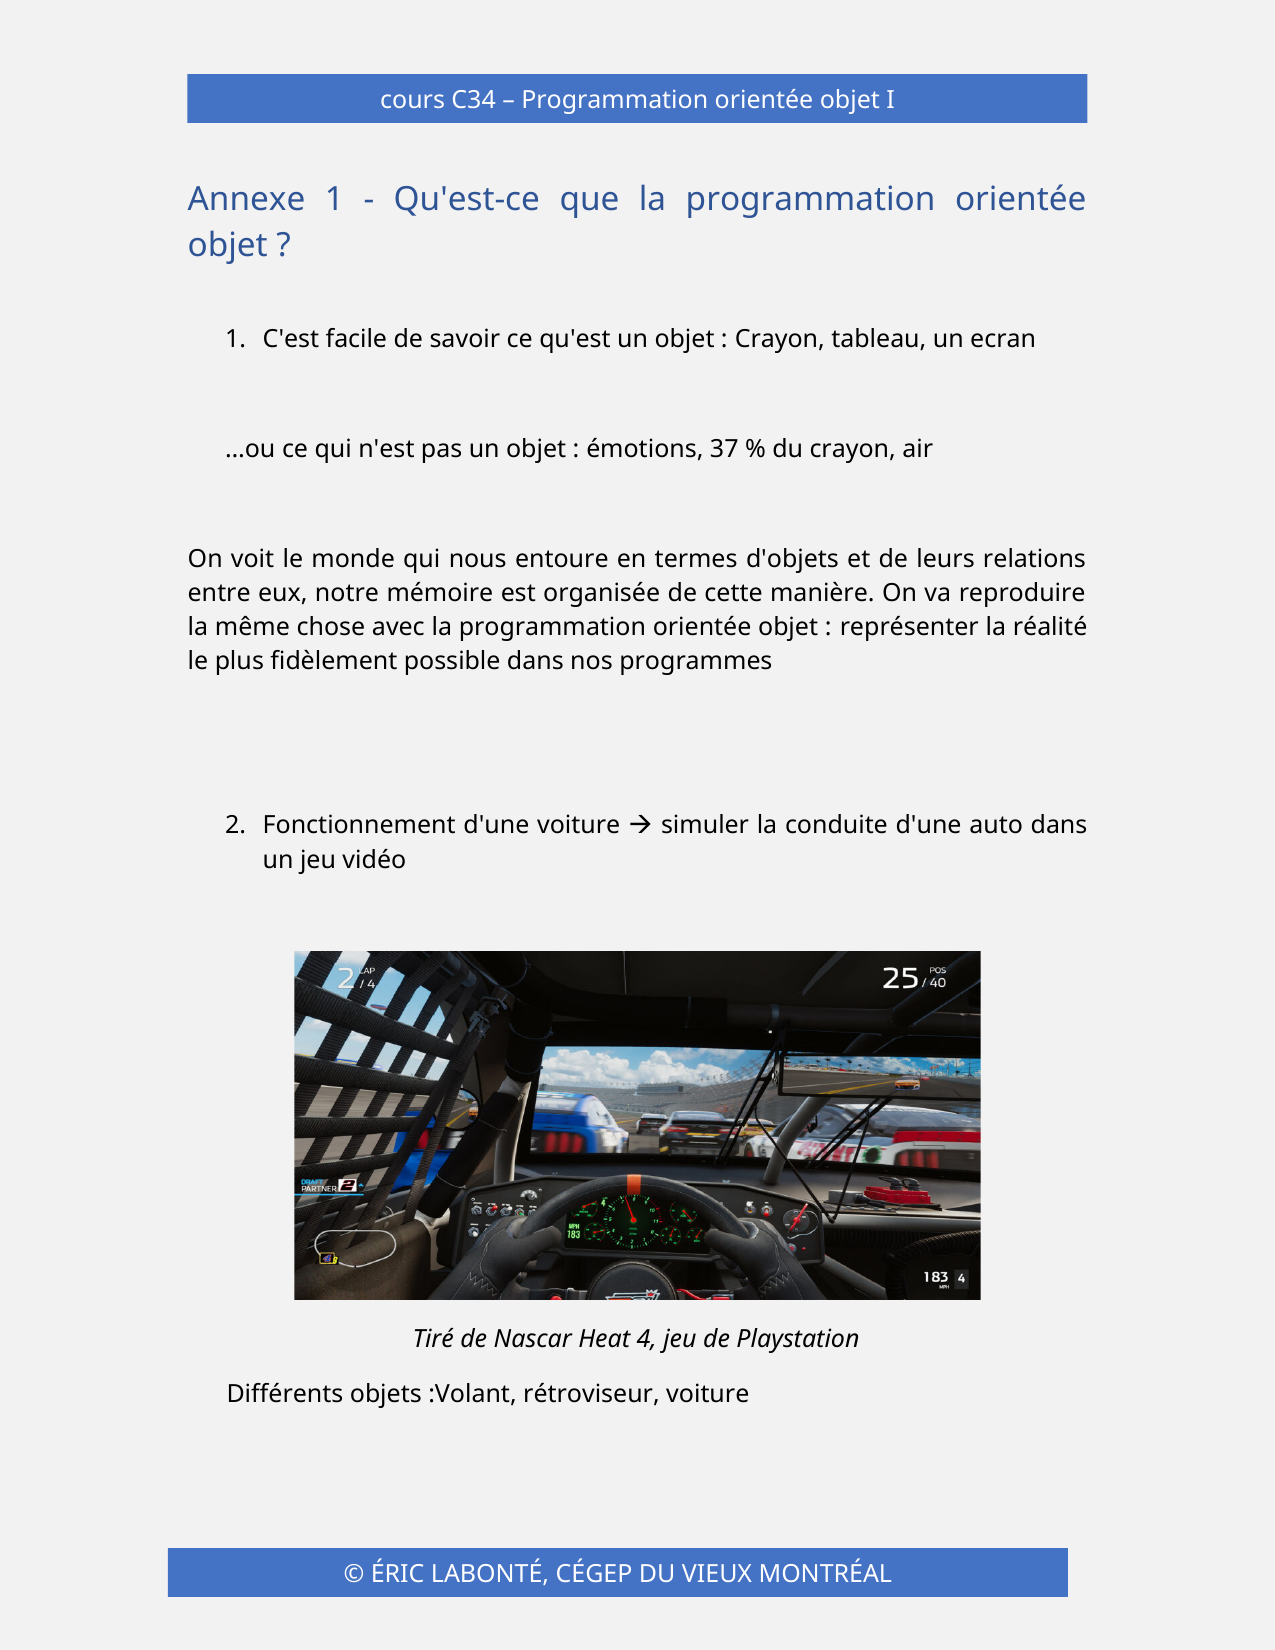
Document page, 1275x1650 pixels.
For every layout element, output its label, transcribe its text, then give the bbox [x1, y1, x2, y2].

text On voit le monde qui nous entoure en termes d'objets et de leurs relations entre eux, notre mémoire est organisée de cette manière. On va reproduire la même chose avec la programmation orientée objet : [187, 540, 1087, 677]
picture [294, 951, 981, 1300]
subtitle Annexe 1 - Qu'est-ce que la programmation orientée objet ? [187, 175, 1087, 266]
text Tiré de Nascar Heat 4, jeu de Playstation [187, 1321, 1087, 1355]
list C'est facile de savoir ce qu'est un objet : [225, 321, 1087, 355]
text …ou ce qui n'est pas un objet : [187, 431, 1087, 464]
text Différents objets :Volant, rétroviseur, voiture [187, 1376, 1087, 1410]
list Fonctionnement d'une voiture simuler la conduite d'une auto dans un jeu vidéo [225, 807, 1087, 875]
